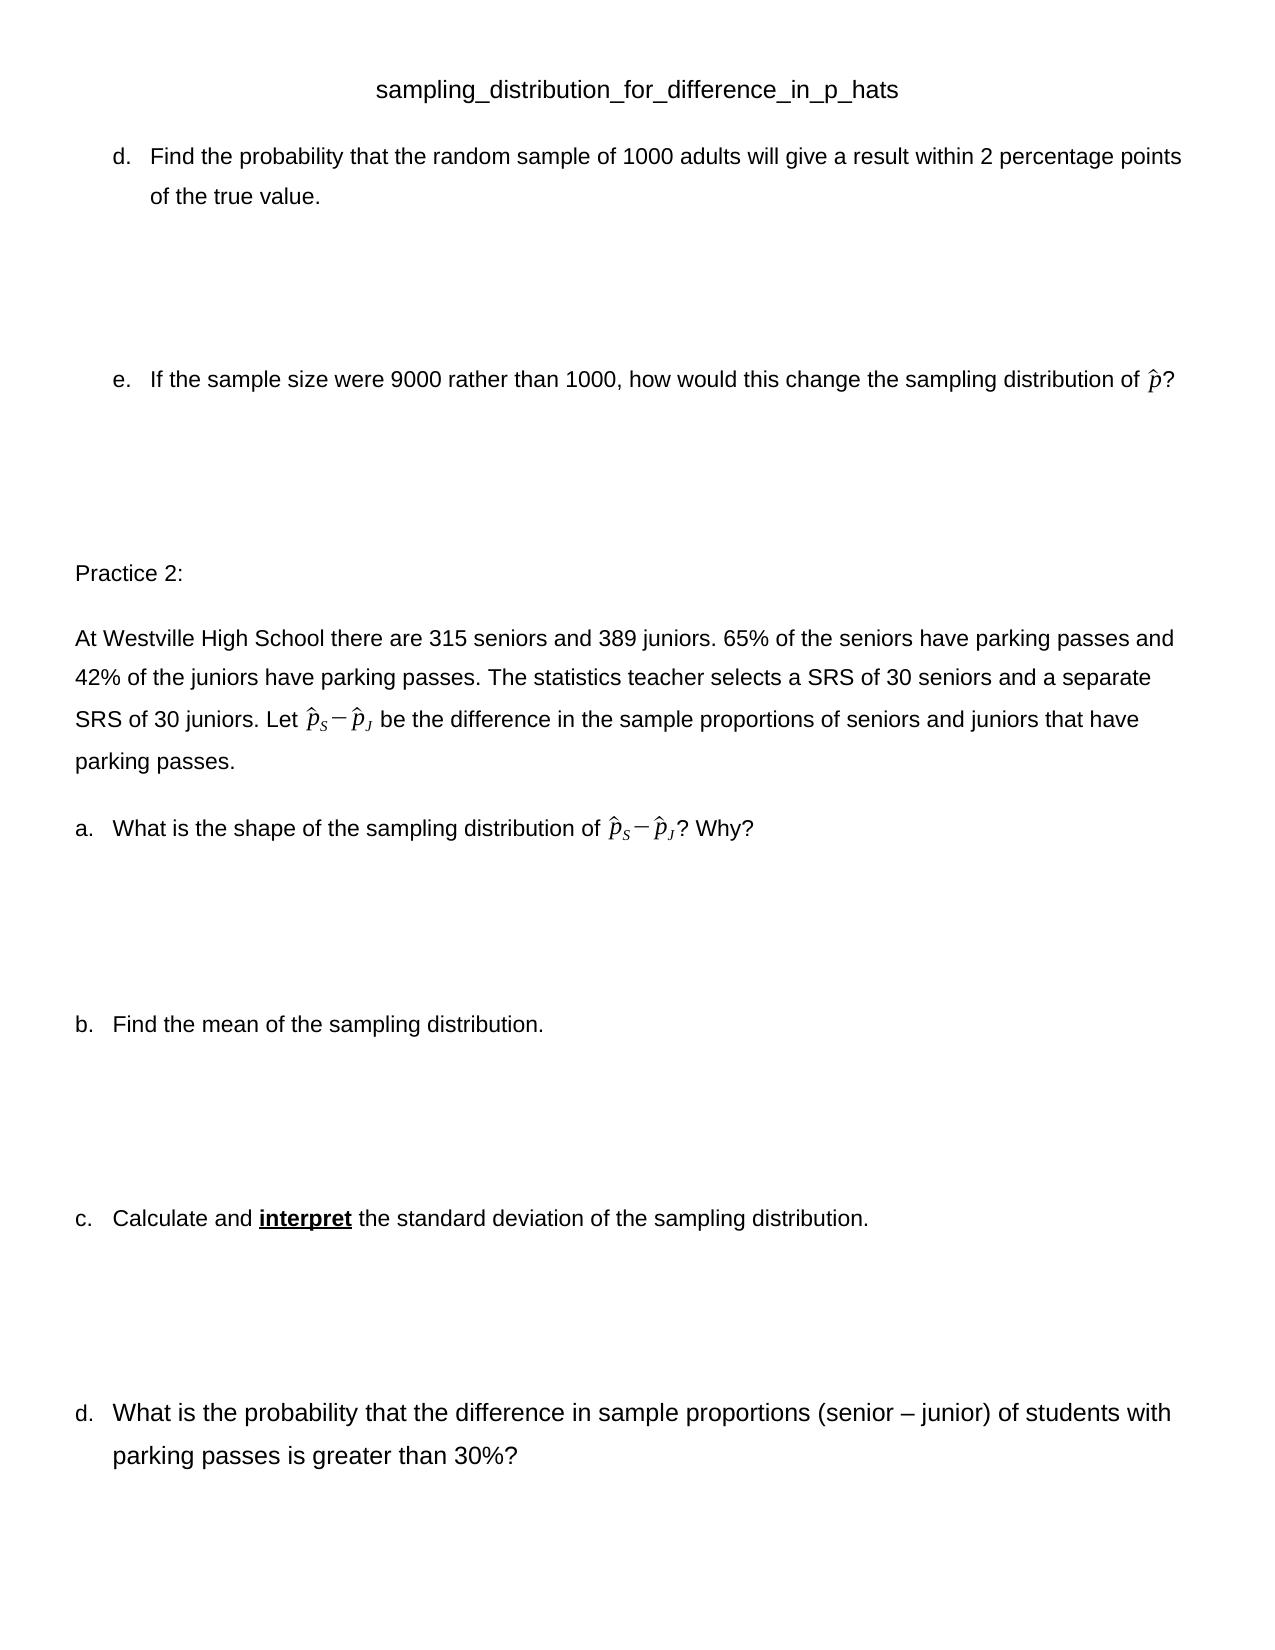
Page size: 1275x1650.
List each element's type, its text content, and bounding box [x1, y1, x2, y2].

list Calculate and interpret the standard deviation of the sampling distribution. [75, 1204, 1200, 1231]
list What is the shape of the sampling distribution of ? Why? [75, 813, 1200, 844]
text At Westville High School there are 315 seniors and 389 juniors. 65% of the seniors have parking passes and 42% of the juniors have parking passes. The statistics teacher selects a SRS of 30 seniors and a separate SRS of 30 juniors. Let be the difference in the sample proportions of seniors and juniors that have parking passes. [75, 625, 1200, 774]
list Find the probability that the random sample of 1000 adults will give a result within 2 percentage points of the true value. [112, 143, 1200, 209]
list Find the mean of the sampling distribution. [75, 1011, 1200, 1037]
list If the sample size were 9000 rather than 1000, how would this change the sampling distribution of ? [112, 366, 1200, 393]
text Practice 2: [75, 560, 1200, 587]
list What is the probability that the difference in sample proportions (senior – junior) of students with parking passes is greater than 30%? [75, 1398, 1200, 1470]
